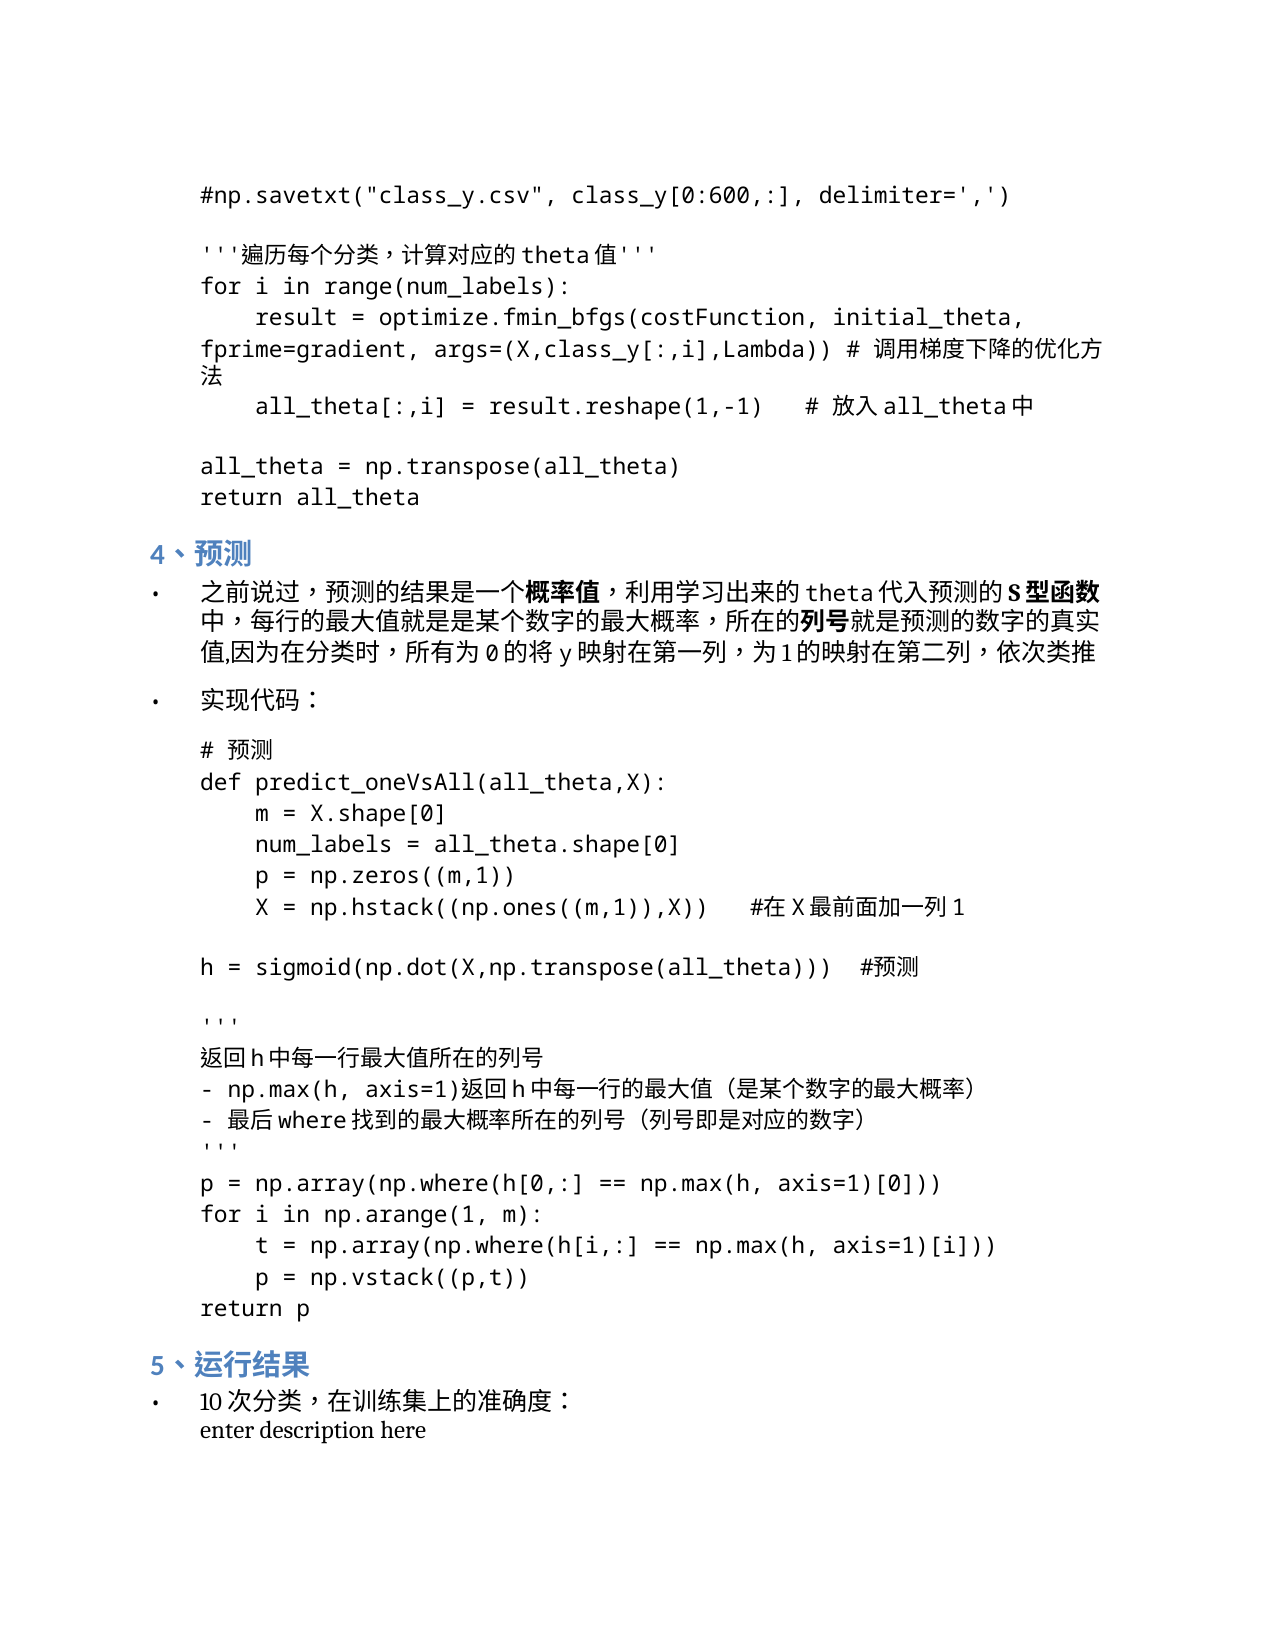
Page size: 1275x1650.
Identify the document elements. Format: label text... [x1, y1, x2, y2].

list 之前说过，预测的结果是一个概率值，利用学习出来的theta代入预测的S型函数中，每行的最大值就是是某个数字的最大概率，所在的列号就是预测的数字的真实值,因为在分类时，所有为0的将y映射在第一列，为1的映射在第二列，依次类推 [150, 577, 1125, 668]
list 实现代码： [150, 687, 1125, 716]
subtitle 5、运行结果 [150, 1344, 1125, 1384]
list 10次分类，在训练集上的准确度： enter description here [150, 1387, 1125, 1445]
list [150, 150, 1125, 513]
subtitle 4、预测 [150, 533, 1125, 573]
list # 预测 def predict_oneVsAll(all_theta,X): m = X.shape[0] num_labels = all_theta.shape[0] p = np.zeros((m,1)) X = np.hstack((np.ones((m,1)),X)) #在X最前面加一列1 h = sigmoid(np.dot(X,np.transpose(all_theta))) #预测 ''' 返回h中每一行最大值所在的列号 - np.max(h, axis=1)返回h中每一行的最大值（是某个数字的最大概率） - 最后where找到的最大概率所在的列号（列号即是对应的数字） ''' p = np.array(np.where(h[0,:] == np.max(h, axis=1)[0])) for i in np.arange(1, m): t = np.array(np.where(h[i,:] == np.max(h, axis=1)[i])) p = np.vstack((p,t)) return p [150, 734, 1125, 1323]
